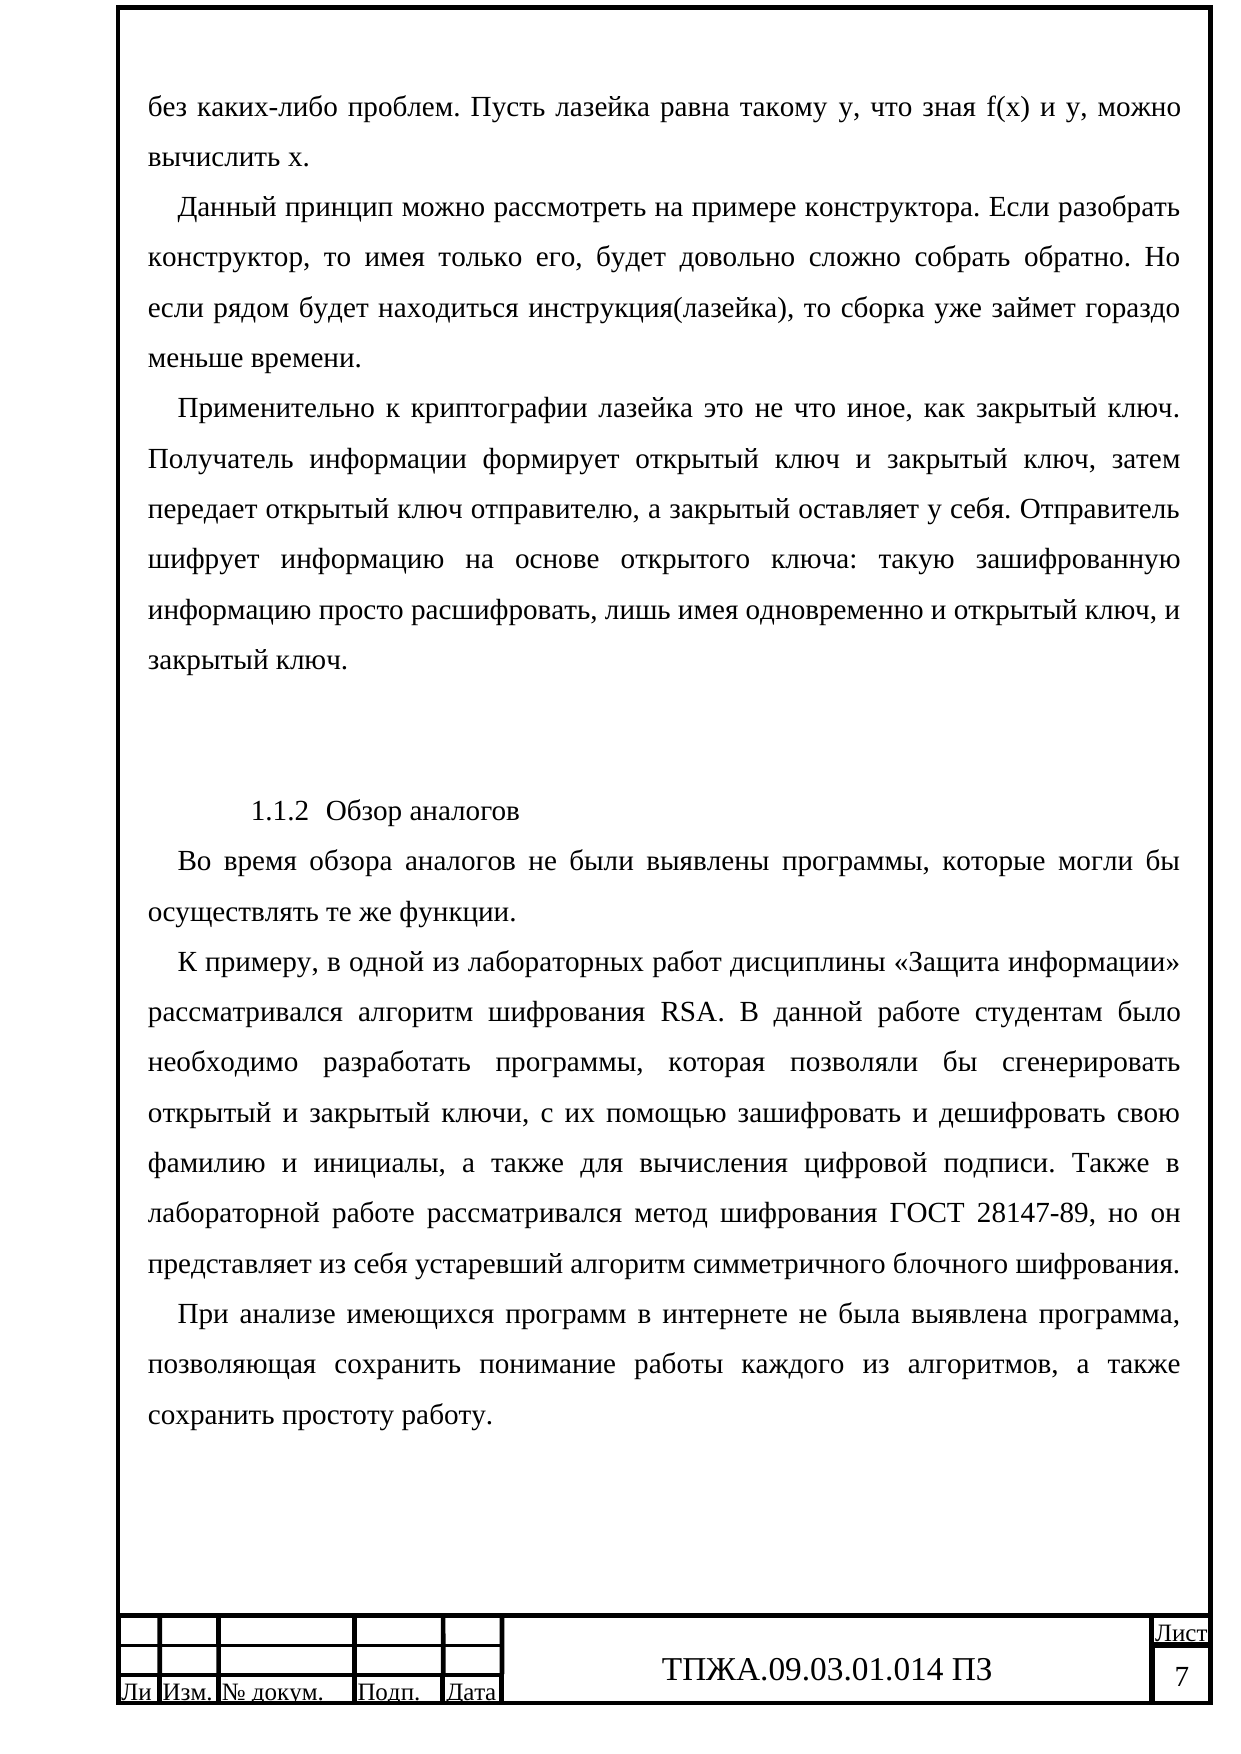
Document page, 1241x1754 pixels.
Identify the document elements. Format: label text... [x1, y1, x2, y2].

text Применительно к криптографии лазейка это не что иное, как закрытый ключ. Получатель информации формирует открытый ключ и закрытый ключ, затем передает открытый ключ отправителю, а закрытый оставляет у себя. Отправитель шифрует информацию на основе открытого ключа: такую зашифрованную информацию просто расшифровать, лишь имея одновременно и открытый ключ, и закрытый ключ. [148, 391, 1181, 676]
list Обзор аналогов [251, 793, 1181, 827]
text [148, 89, 1181, 172]
text Данный принцип можно рассмотреть на примере конструктора. Если разобрать конструктор, то имея только его, будет довольно сложно собрать обратно. Но если рядом будет находиться инструкция(лазейка), то сборка уже займет гораздо меньше времени. [148, 189, 1181, 374]
text Во время обзора аналогов не были выявлены программы, которые могли бы осуществлять те же функции. [148, 843, 1181, 927]
